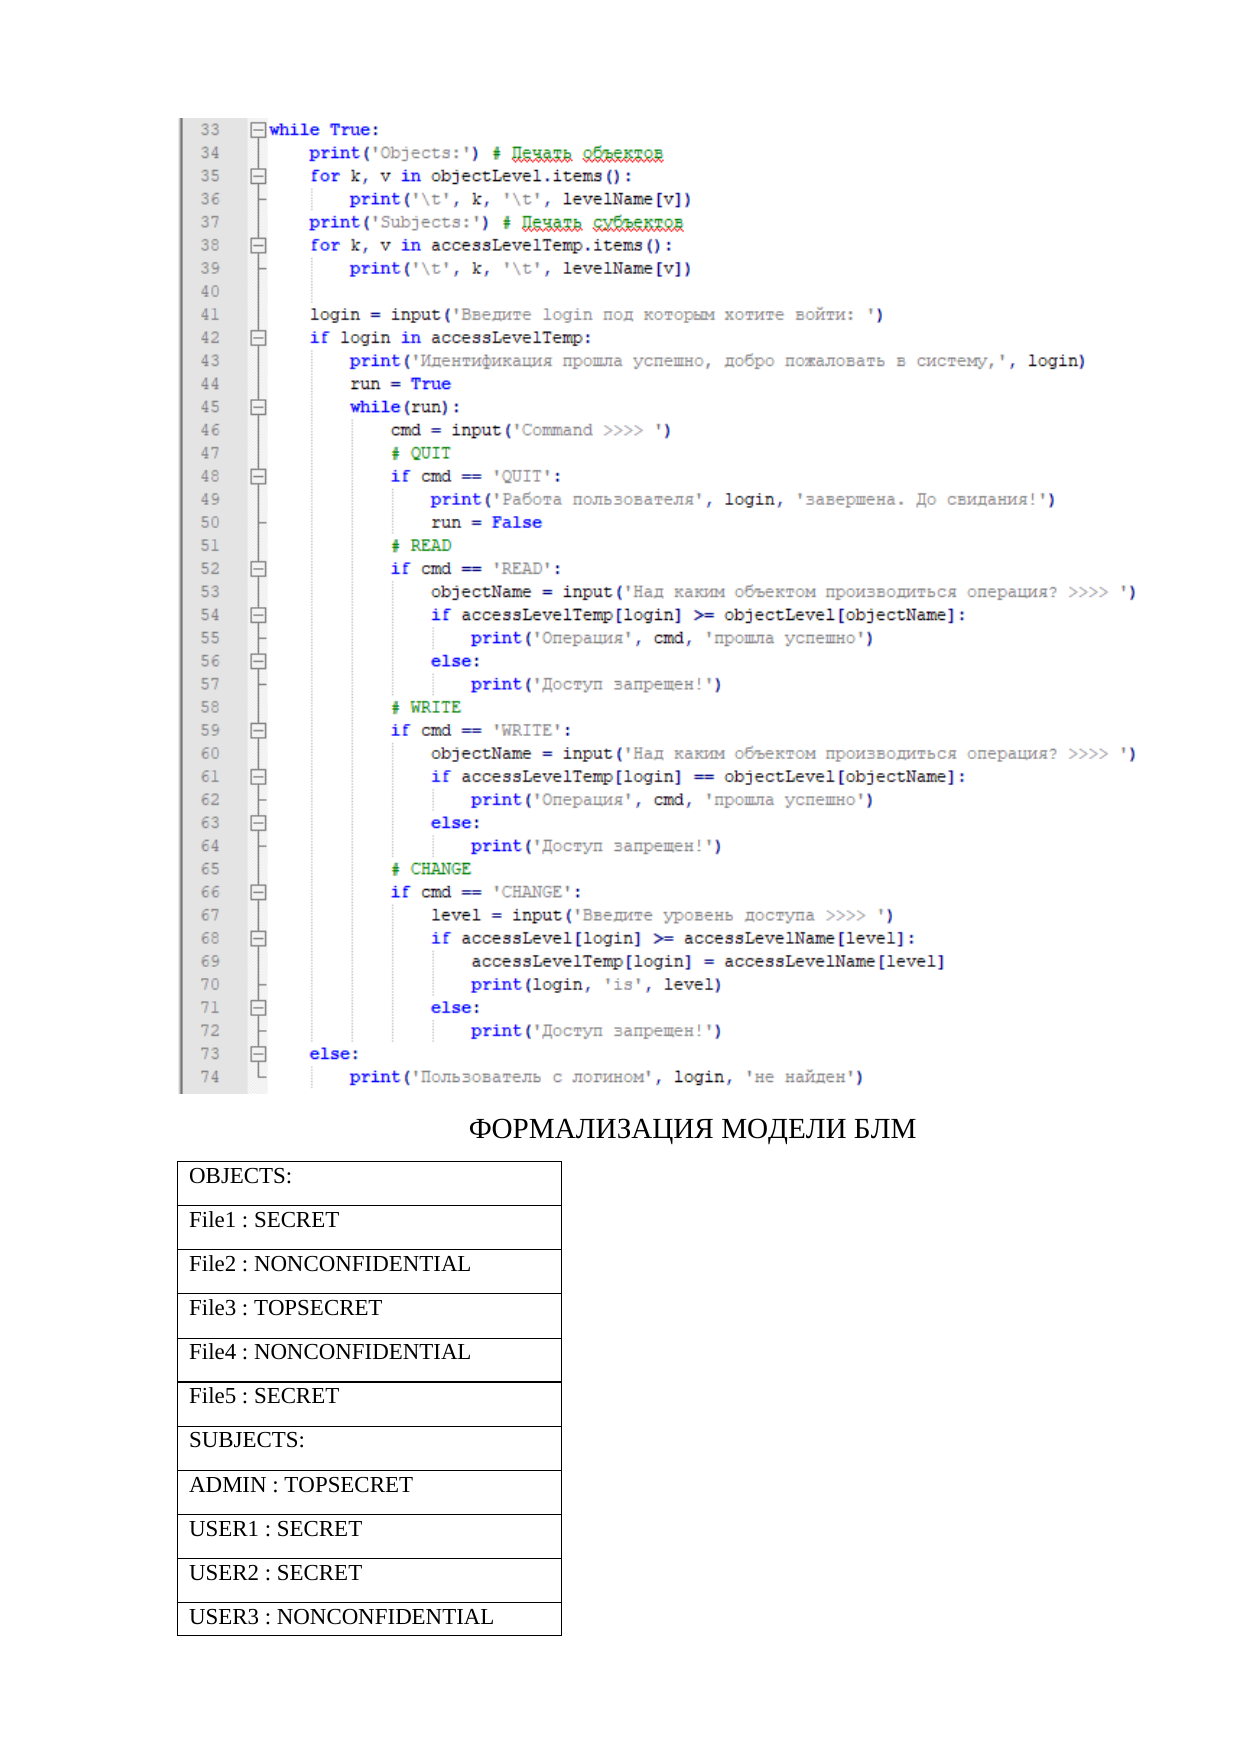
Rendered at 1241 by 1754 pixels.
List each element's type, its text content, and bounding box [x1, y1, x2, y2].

picture [177, 118, 1152, 1094]
table_cell File2 : NONCONFIDENTIAL [178, 1250, 561, 1293]
table_cell SUBJECTS: [178, 1427, 561, 1469]
table_cell File3 : TOPSECRET [178, 1294, 561, 1337]
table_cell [178, 1603, 561, 1635]
table_cell ADMIN : TOPSECRET [178, 1471, 561, 1514]
table_header OBJECTS: [178, 1162, 561, 1205]
table_cell File4 : NONCONFIDENTIAL [178, 1339, 561, 1381]
table_cell USER2 : SECRET [178, 1559, 561, 1602]
table_cell File5 : SECRET [178, 1383, 561, 1426]
text ФОРМАЛИЗАЦИЯ МОДЕЛИ БЛМ [177, 1111, 1152, 1144]
table_cell File1 : SECRET [178, 1206, 561, 1249]
table_cell USER1 : SECRET [178, 1515, 561, 1558]
